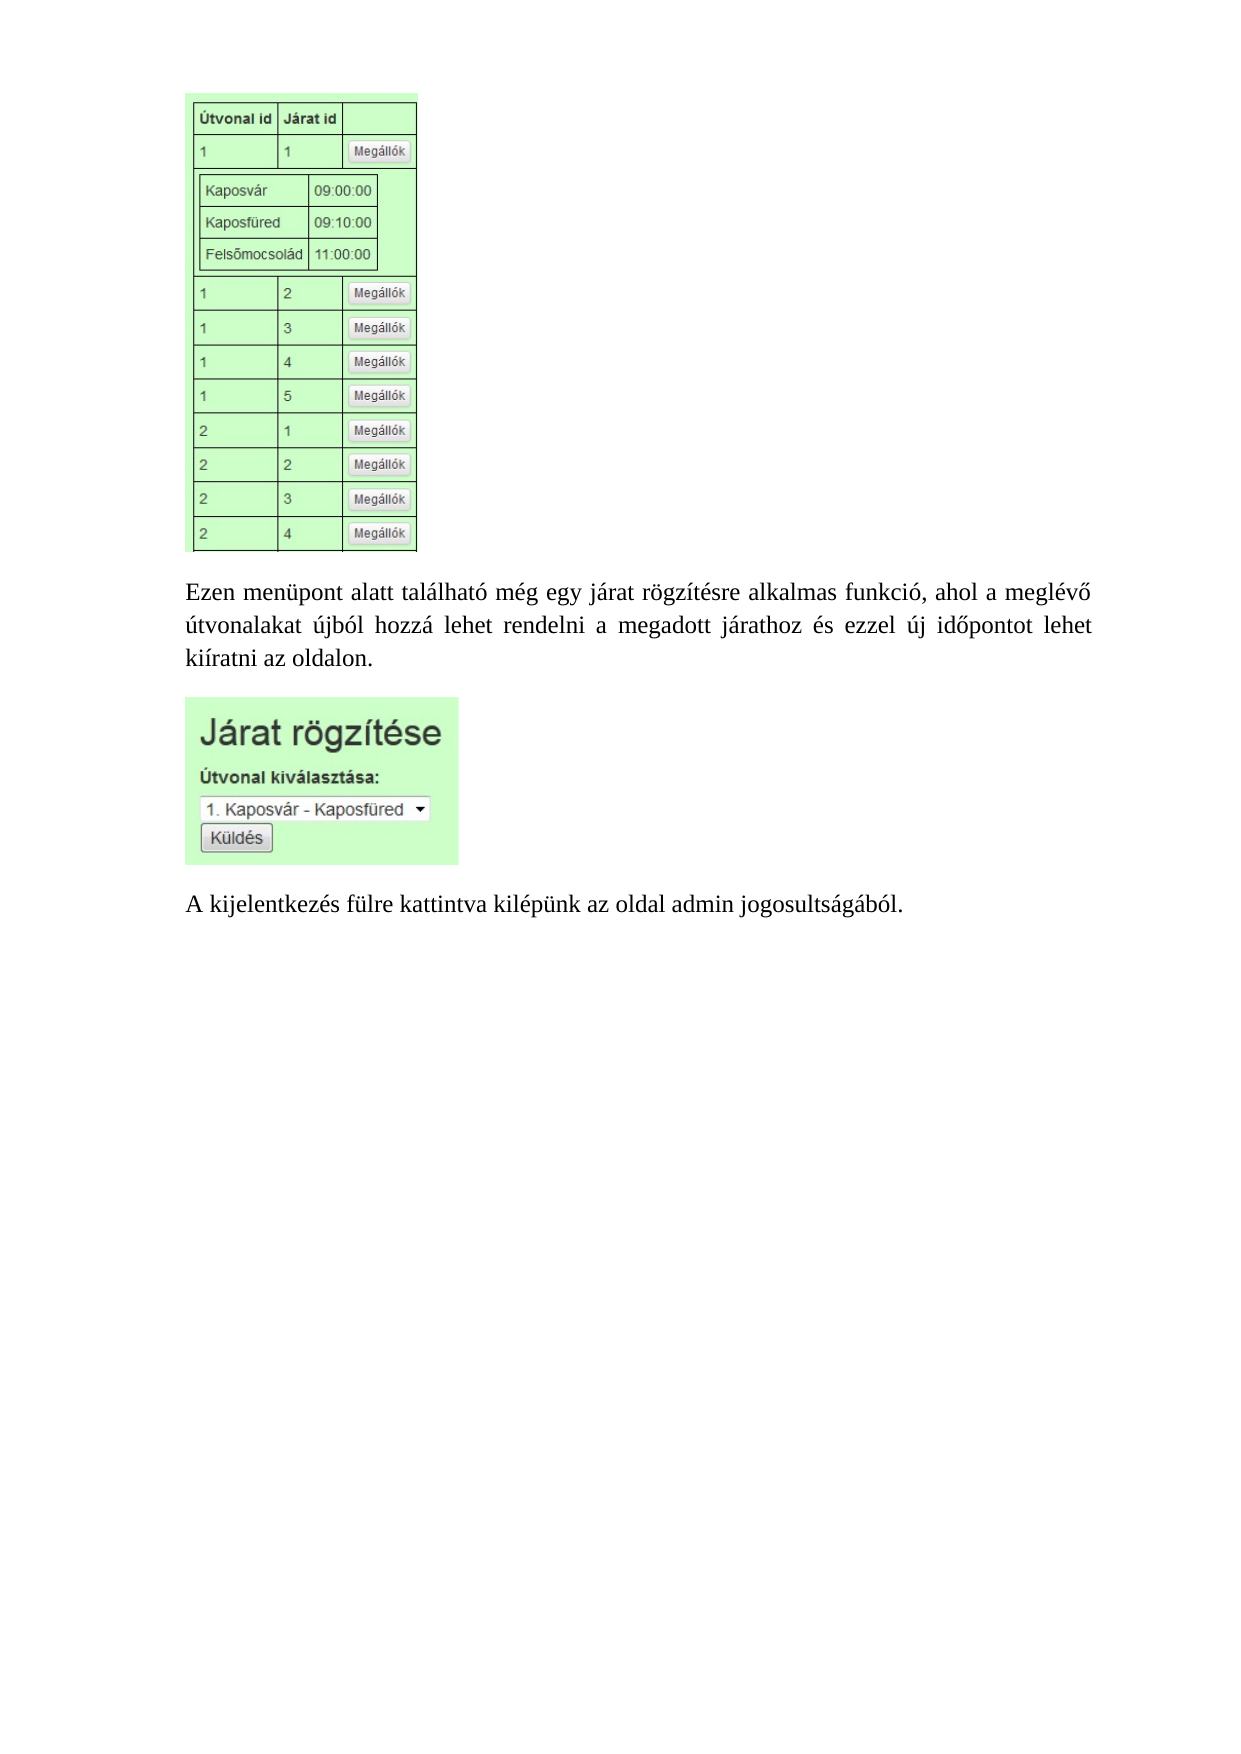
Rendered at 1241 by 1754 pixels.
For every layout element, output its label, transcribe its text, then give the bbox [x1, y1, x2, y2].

text A kijelentkezés fülre kattintva kilépünk az oldal admin jogosultságából. [185, 889, 1093, 918]
picture [185, 93, 418, 552]
text Ezen menüpont alatt található még egy járat rögzítésre alkalmas funkció, ahol a meglévő útvonalakat újból hozzá lehet rendelni a megadott járathoz és ezzel új időpontot lehet kiíratni az oldalon. [185, 577, 1093, 672]
picture [185, 697, 459, 865]
